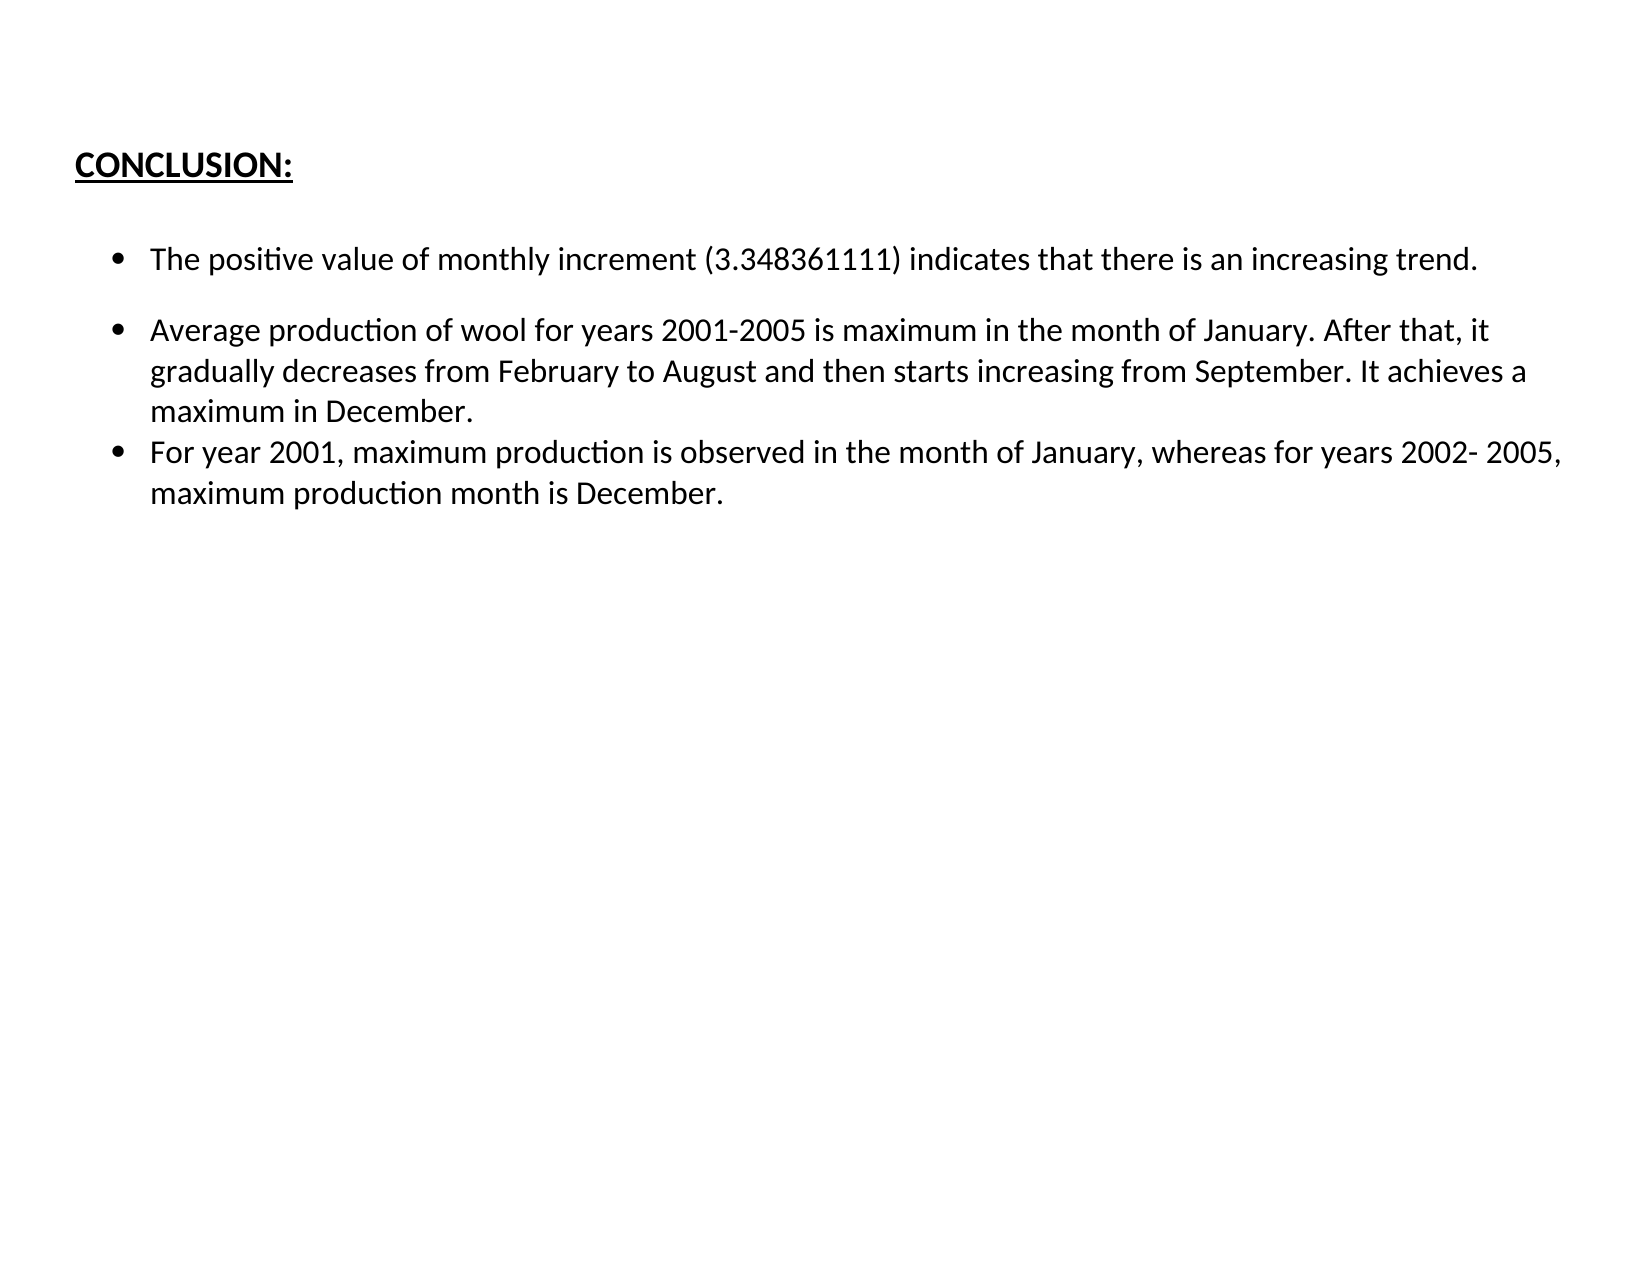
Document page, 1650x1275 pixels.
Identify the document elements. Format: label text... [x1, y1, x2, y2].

list For year 2001, maximum production is observed in the month of January, whereas for years 2002- 2005, maximum production month is December. [112, 431, 1575, 513]
list Average production of wool for years 2001-2005 is maximum in the month of January. After that, it gradually decreases from February to August and then starts increasing from September. It achieves a maximum in December. [112, 309, 1575, 431]
list The positive value of monthly increment (3.348361111) indicates that there is an increasing trend. [112, 238, 1575, 278]
text CONCLUSION: [75, 141, 1575, 187]
